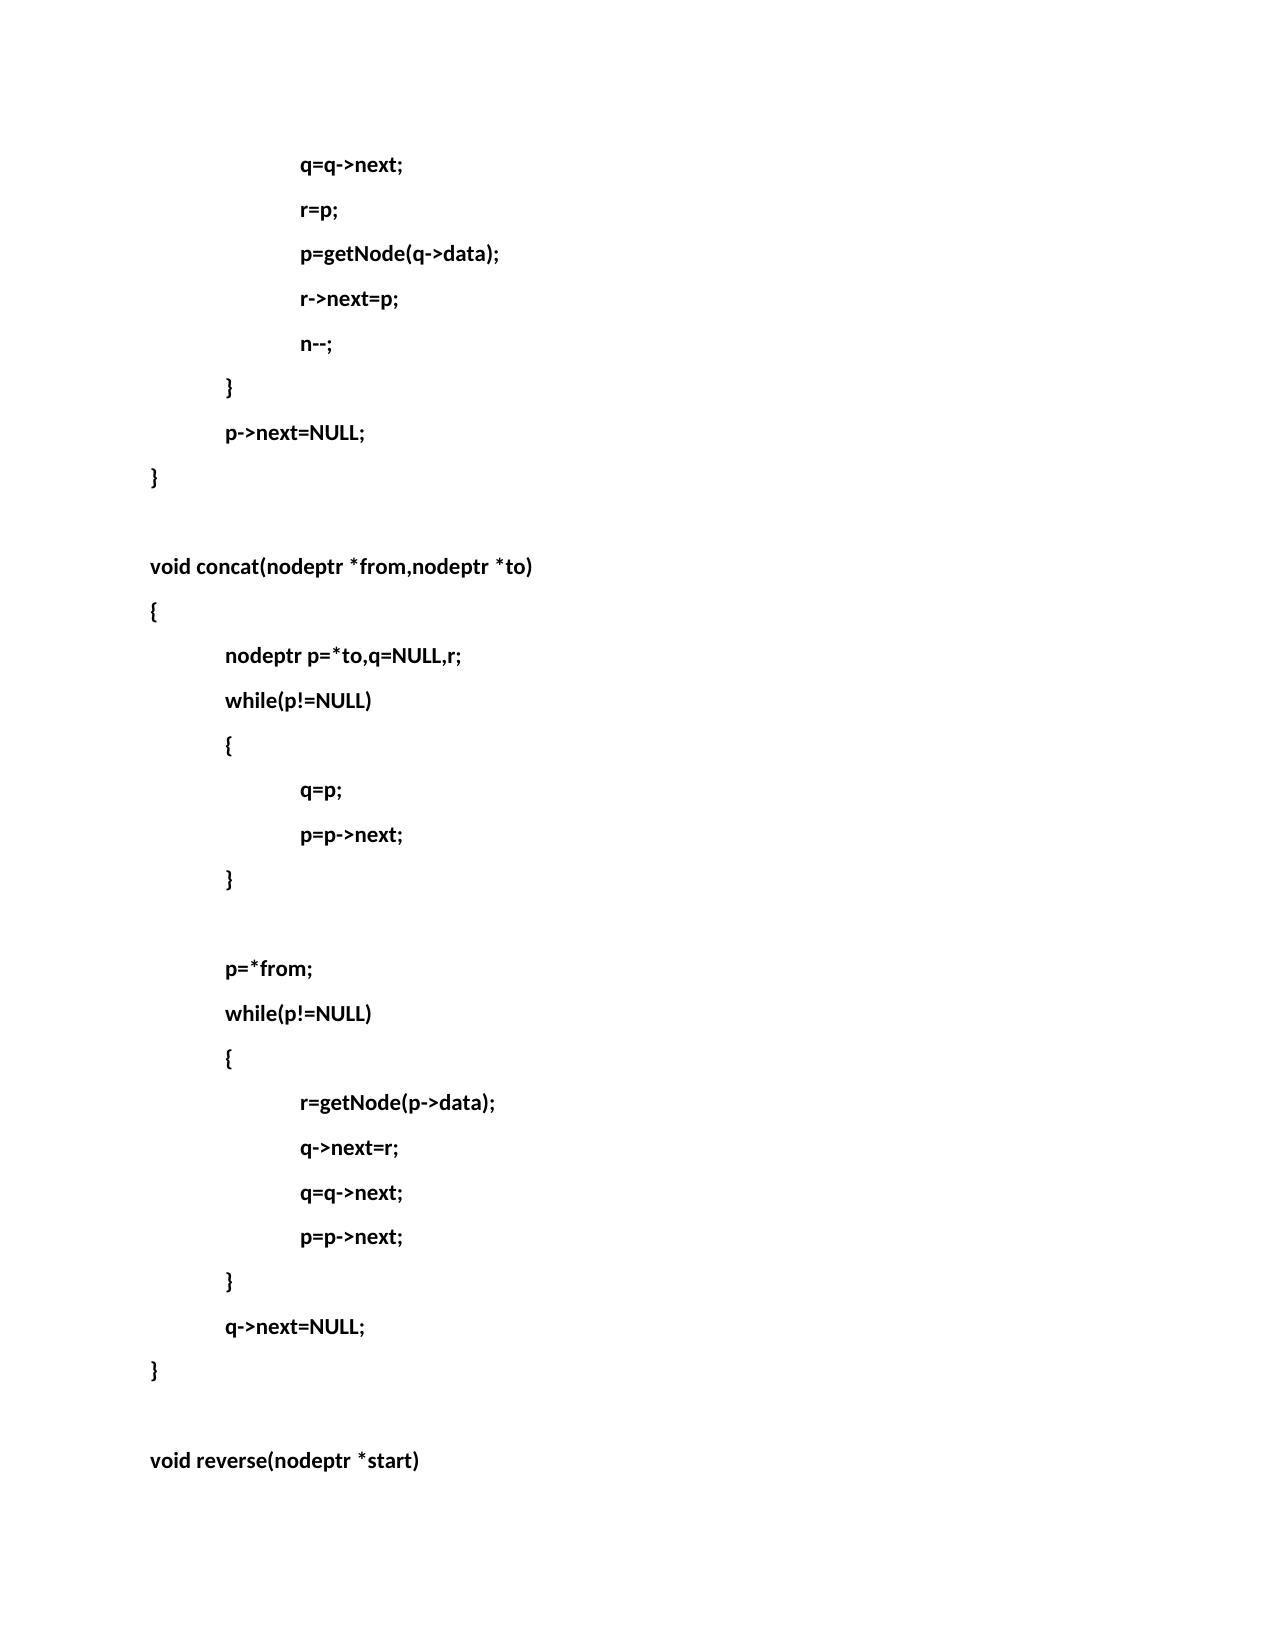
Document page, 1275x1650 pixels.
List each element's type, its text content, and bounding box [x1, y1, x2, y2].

text r=getNode(p->data); [150, 1088, 1125, 1116]
text nodeptr p=*to,q=NULL,r; [150, 642, 1125, 669]
text } [150, 865, 1125, 893]
text r=p; [150, 195, 1125, 223]
text while(p!=NULL) [150, 999, 1125, 1027]
text q=q->next; [150, 1178, 1125, 1206]
text } [150, 463, 1125, 491]
text void reverse(nodeptr *start) [150, 1446, 1125, 1474]
text } [150, 373, 1125, 401]
text p=*from; [150, 954, 1125, 982]
text q->next=NULL; [150, 1312, 1125, 1340]
text } [150, 1267, 1125, 1295]
text } [150, 1357, 1125, 1384]
text q=p; [150, 776, 1125, 804]
text r->next=p; [150, 284, 1125, 312]
text p=p->next; [150, 1222, 1125, 1251]
text void concat(nodeptr *from,nodeptr *to) [150, 552, 1125, 580]
text { [150, 731, 1125, 759]
text p=p->next; [150, 820, 1125, 848]
text p->next=NULL; [150, 418, 1125, 446]
text while(p!=NULL) [150, 686, 1125, 714]
text { [150, 1044, 1125, 1072]
text q->next=r; [150, 1133, 1125, 1161]
text q=q->next; [150, 150, 1125, 178]
text { [150, 597, 1125, 625]
text p=getNode(q->data); [150, 239, 1125, 267]
text n--; [150, 329, 1125, 357]
